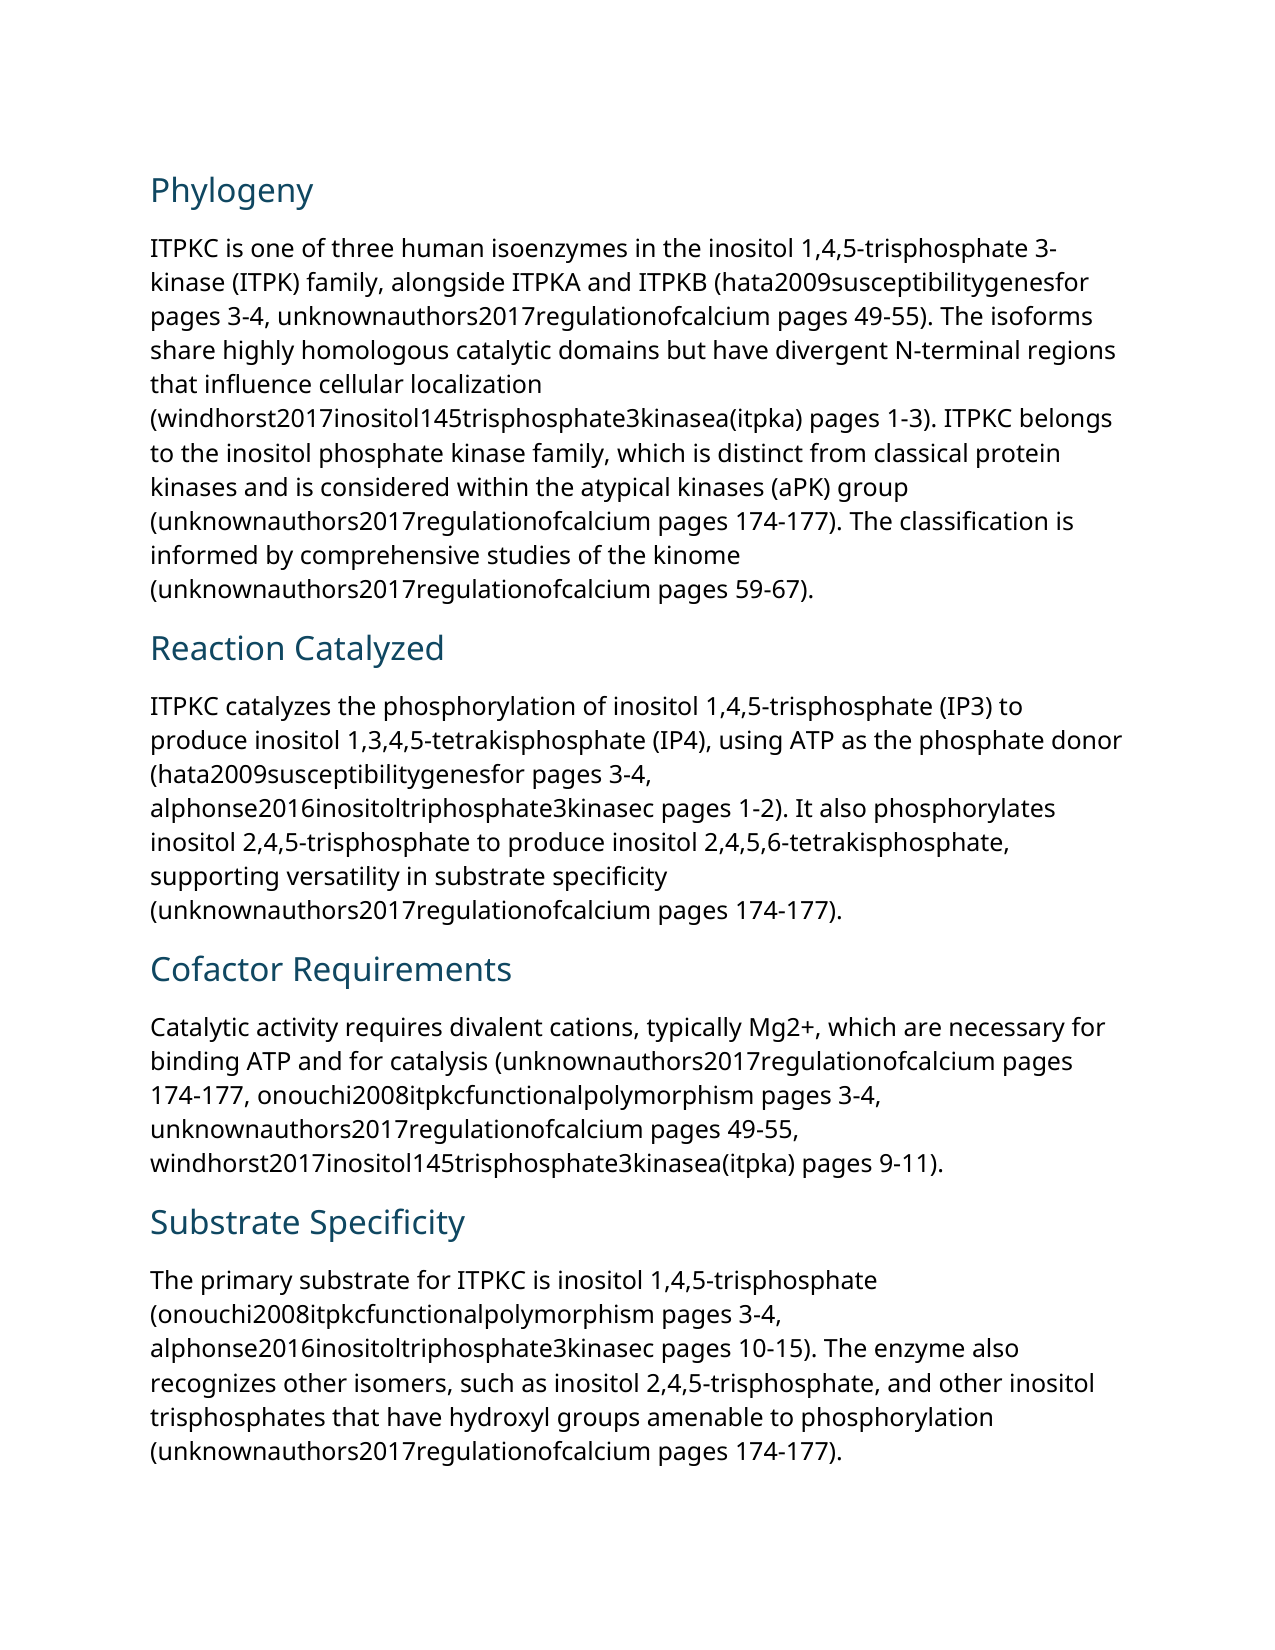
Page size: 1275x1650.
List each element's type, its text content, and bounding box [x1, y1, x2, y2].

text The primary substrate for ITPKC is inositol 1,4,5-trisphosphate (onouchi2008itpkcfunctionalpolymorphism pages 3-4, alphonse2016inositoltriphosphate3kinasec pages 10-15). The enzyme also recognizes other isomers, such as inositol 2,4,5-trisphosphate, and other inositol trisphosphates that have hydroxyl groups amenable to phosphorylation (unknownauthors2017regulationofcalcium pages 174-177). [150, 1263, 1125, 1467]
subtitle Reaction Catalyzed [150, 624, 1125, 670]
subtitle Cofactor Requirements [150, 946, 1125, 991]
text Catalytic activity requires divalent cations, typically Mg2+, which are necessary for binding ATP and for catalysis (unknownauthors2017regulationofcalcium pages 174-177, onouchi2008itpkcfunctionalpolymorphism pages 3-4, unknownauthors2017regulationofcalcium pages 49-55, windhorst2017inositol145trisphosphate3kinasea(itpka) pages 9-11). [150, 1010, 1125, 1180]
text ITPKC catalyzes the phosphorylation of inositol 1,4,5-trisphosphate (IP3) to produce inositol 1,3,4,5-tetrakisphosphate (IP4), using ATP as the phosphate donor (hata2009susceptibilitygenesfor pages 3-4, alphonse2016inositoltriphosphate3kinasec pages 1-2). It also phosphorylates inositol 2,4,5-trisphosphate to produce inositol 2,4,5,6-tetrakisphosphate, supporting versatility in substrate specificity (unknownauthors2017regulationofcalcium pages 174-177). [150, 688, 1125, 927]
subtitle Substrate Specificity [150, 1199, 1125, 1244]
text ITPKC is one of three human isoenzymes in the inositol 1,4,5-trisphosphate 3-kinase (ITPK) family, alongside ITPKA and ITPKB (hata2009susceptibilitygenesfor pages 3-4, unknownauthors2017regulationofcalcium pages 49-55). The isoforms share highly homologous catalytic domains but have divergent N-terminal regions that influence cellular localization (windhorst2017inositol145trisphosphate3kinasea(itpka) pages 1-3). ITPKC belongs to the inositol phosphate kinase family, which is distinct from classical protein kinases and is considered within the atypical kinases (aPK) group (unknownauthors2017regulationofcalcium pages 174-177). The classification is informed by comprehensive studies of the kinome (unknownauthors2017regulationofcalcium pages 59-67). [150, 231, 1125, 606]
subtitle Phylogeny [150, 167, 1125, 212]
